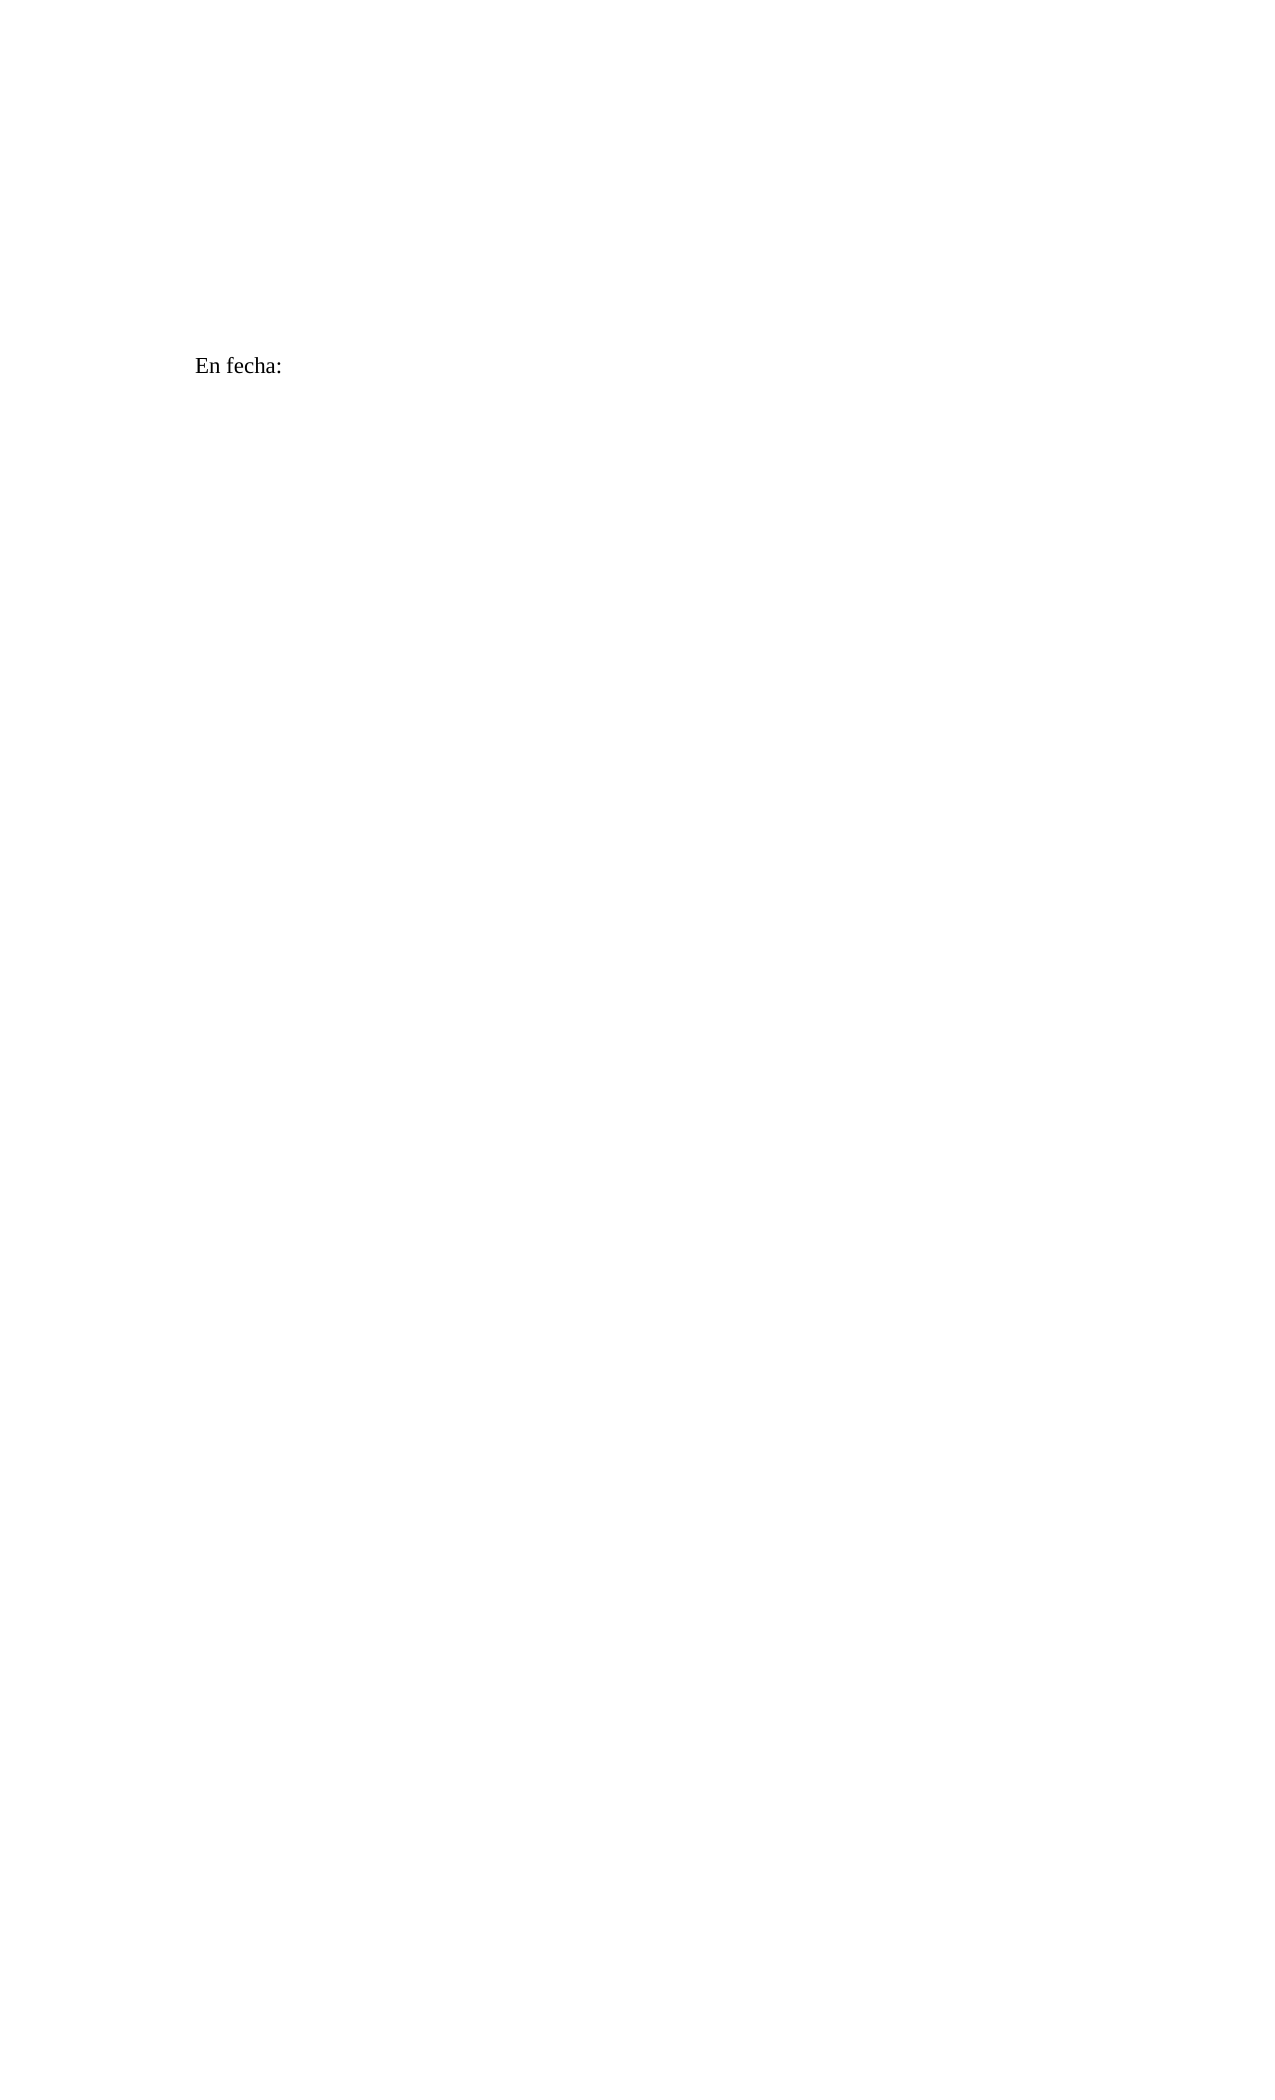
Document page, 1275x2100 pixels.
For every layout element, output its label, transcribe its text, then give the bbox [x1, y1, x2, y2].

text En fecha: [195, 354, 1080, 378]
